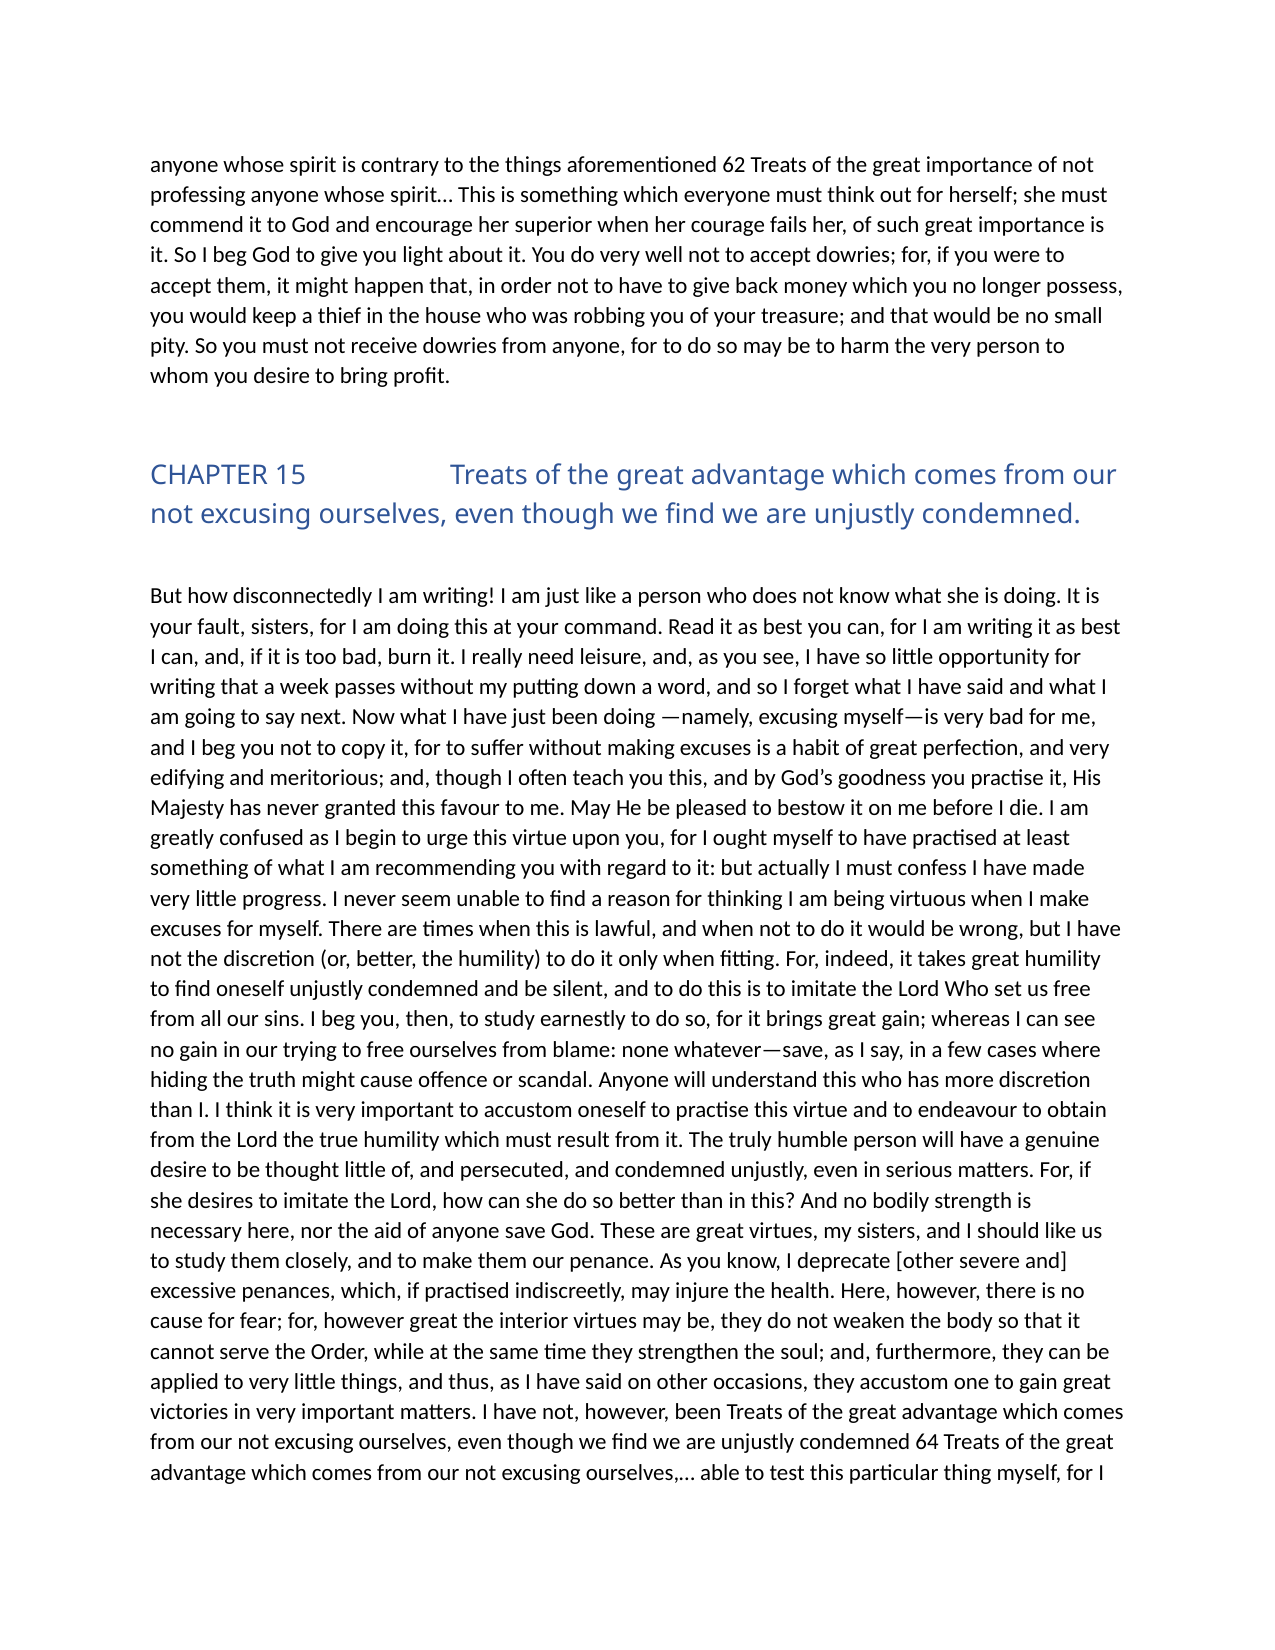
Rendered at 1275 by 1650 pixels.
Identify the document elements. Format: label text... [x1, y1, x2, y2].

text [150, 582, 1125, 1486]
subtitle CHAPTER 15 Treats of the great advantage which comes from our not excusing ourselves, even though we find we are unjustly condemned. [150, 455, 1125, 532]
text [150, 150, 1125, 389]
